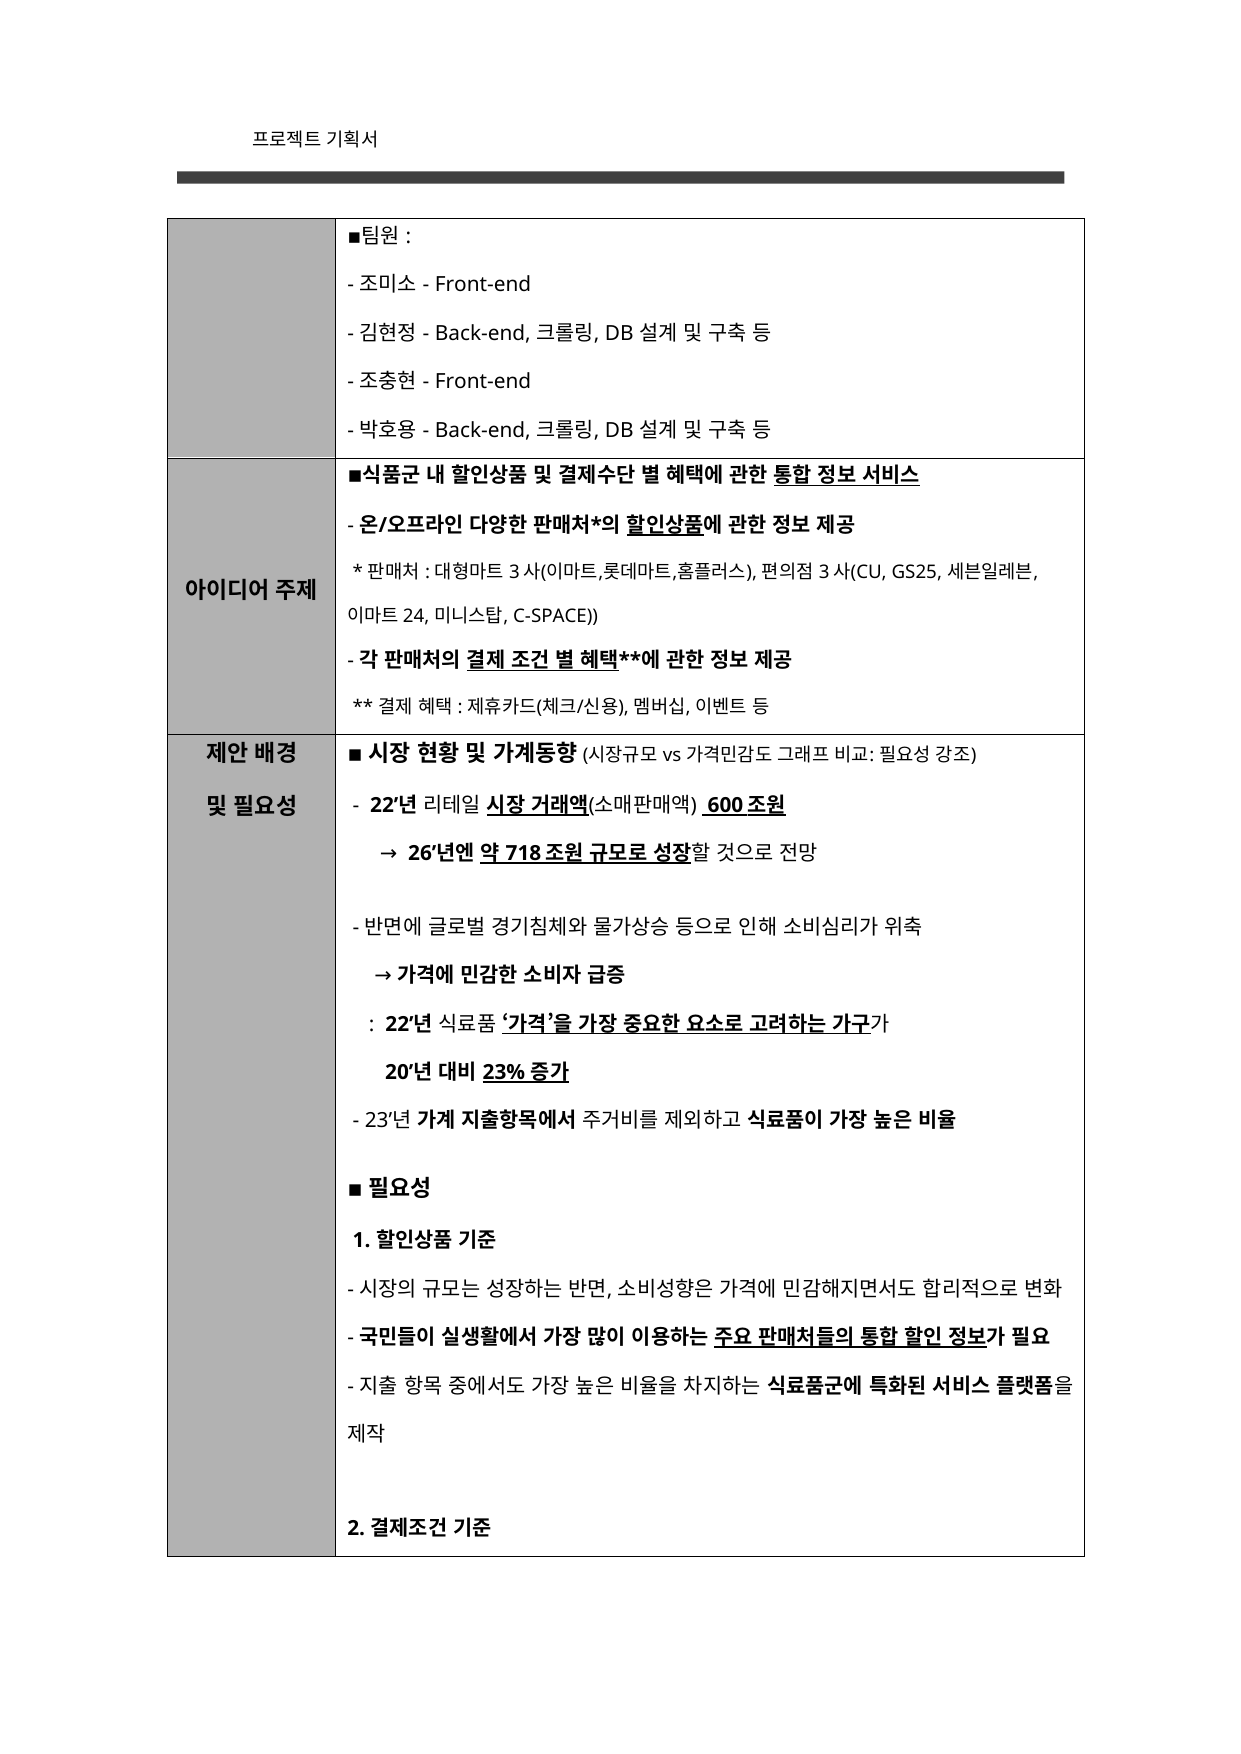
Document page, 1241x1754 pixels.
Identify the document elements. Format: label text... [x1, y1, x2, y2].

table_cell 아이디어 주제 [168, 459, 335, 734]
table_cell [336, 219, 1084, 457]
table_cell ▪식품군 내 할인상품 및 결제수단 별 혜택에 관한 통합 정보 서비스 - 온/오프라인 다양한 판매처*의 할인상품에 관한 정보 제공 * 판매처 : 대형마트 3사(이마트,롯데마트,홈플러스), 편의점 3사(CU, GS25, 세븐일레븐, 이마트24, 미니스탑, C-SPACE)) - 각 판매처의 결제 조건 별 혜택**에 관한 정보 제공 ** 결제 혜택 : 제휴카드(체크/신용), 멤버십, 이벤트 등 [336, 459, 1084, 734]
table_cell 팀원 및 역할 [168, 219, 335, 457]
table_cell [336, 735, 1084, 1556]
table_cell 제안 배경 및 필요성 [168, 735, 335, 1556]
